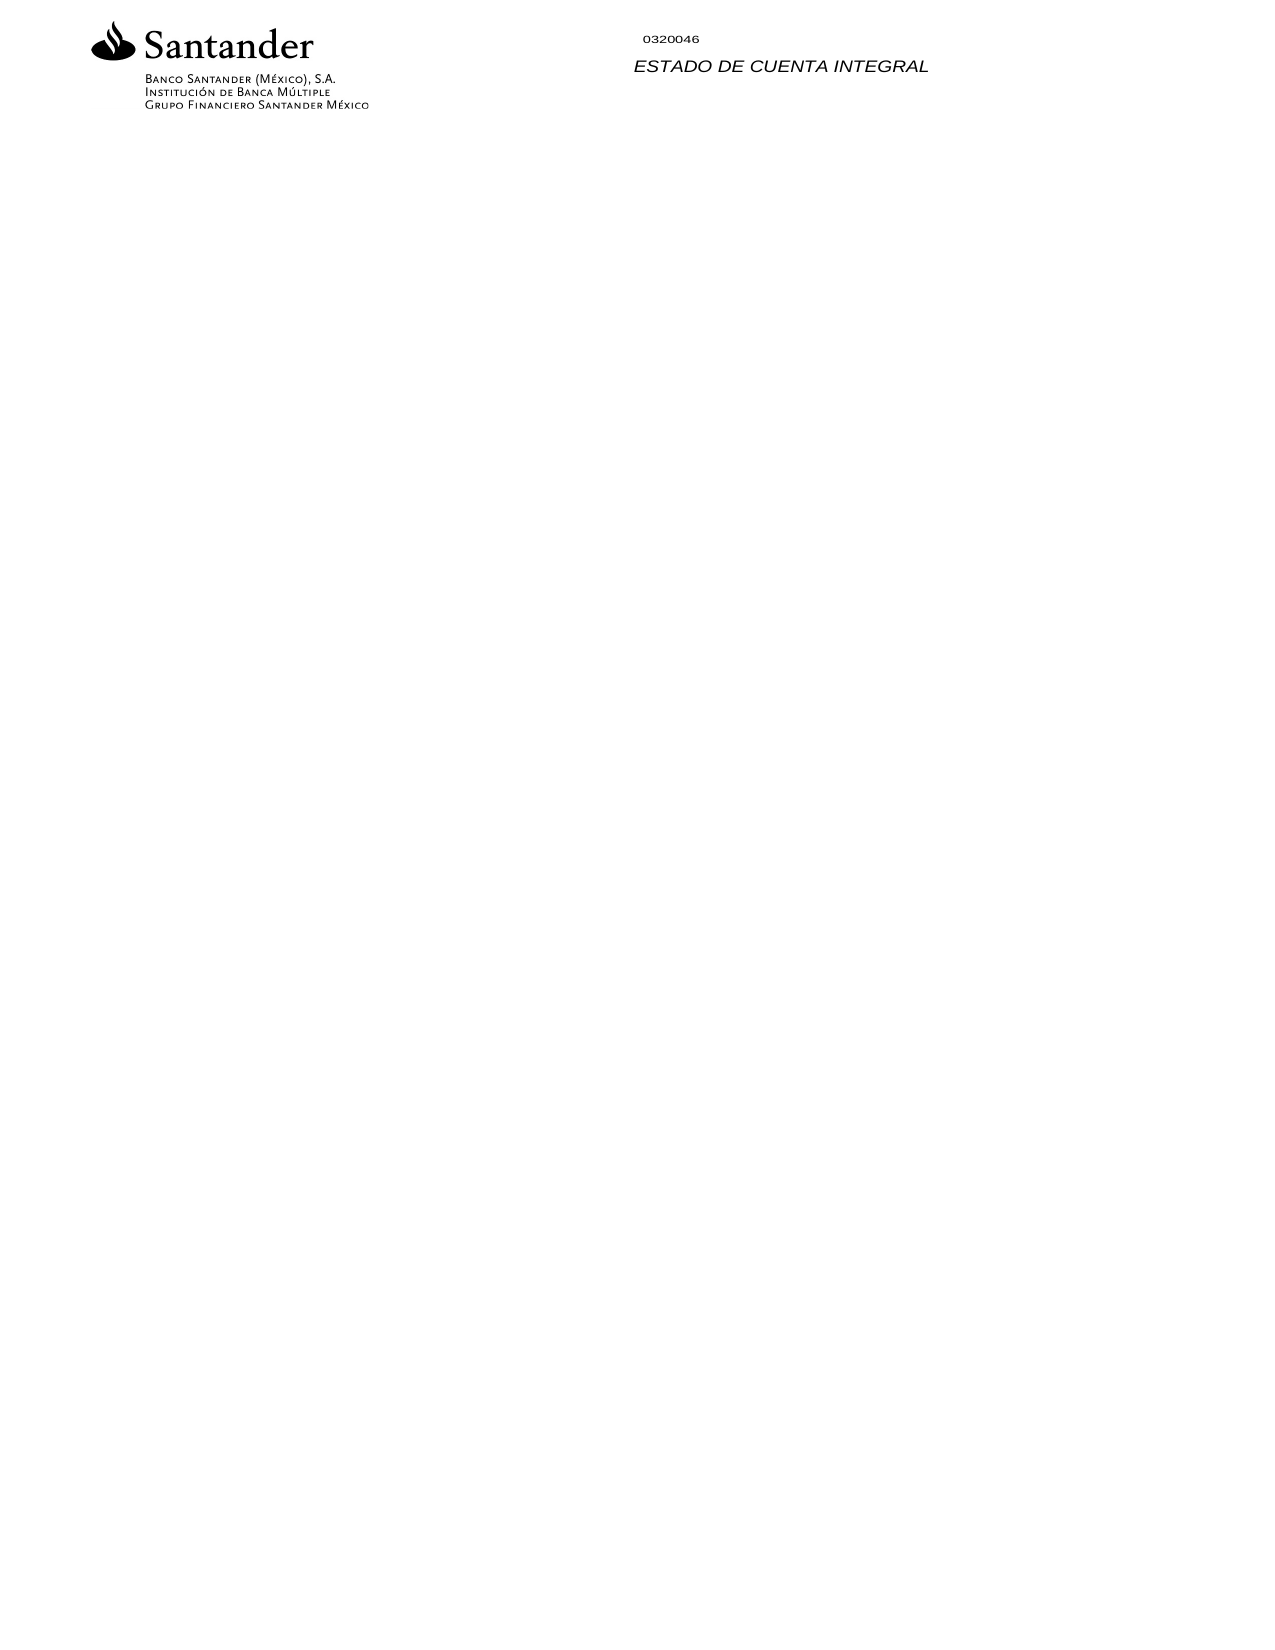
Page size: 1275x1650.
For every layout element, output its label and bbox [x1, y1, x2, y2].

picture [91, 21, 369, 109]
